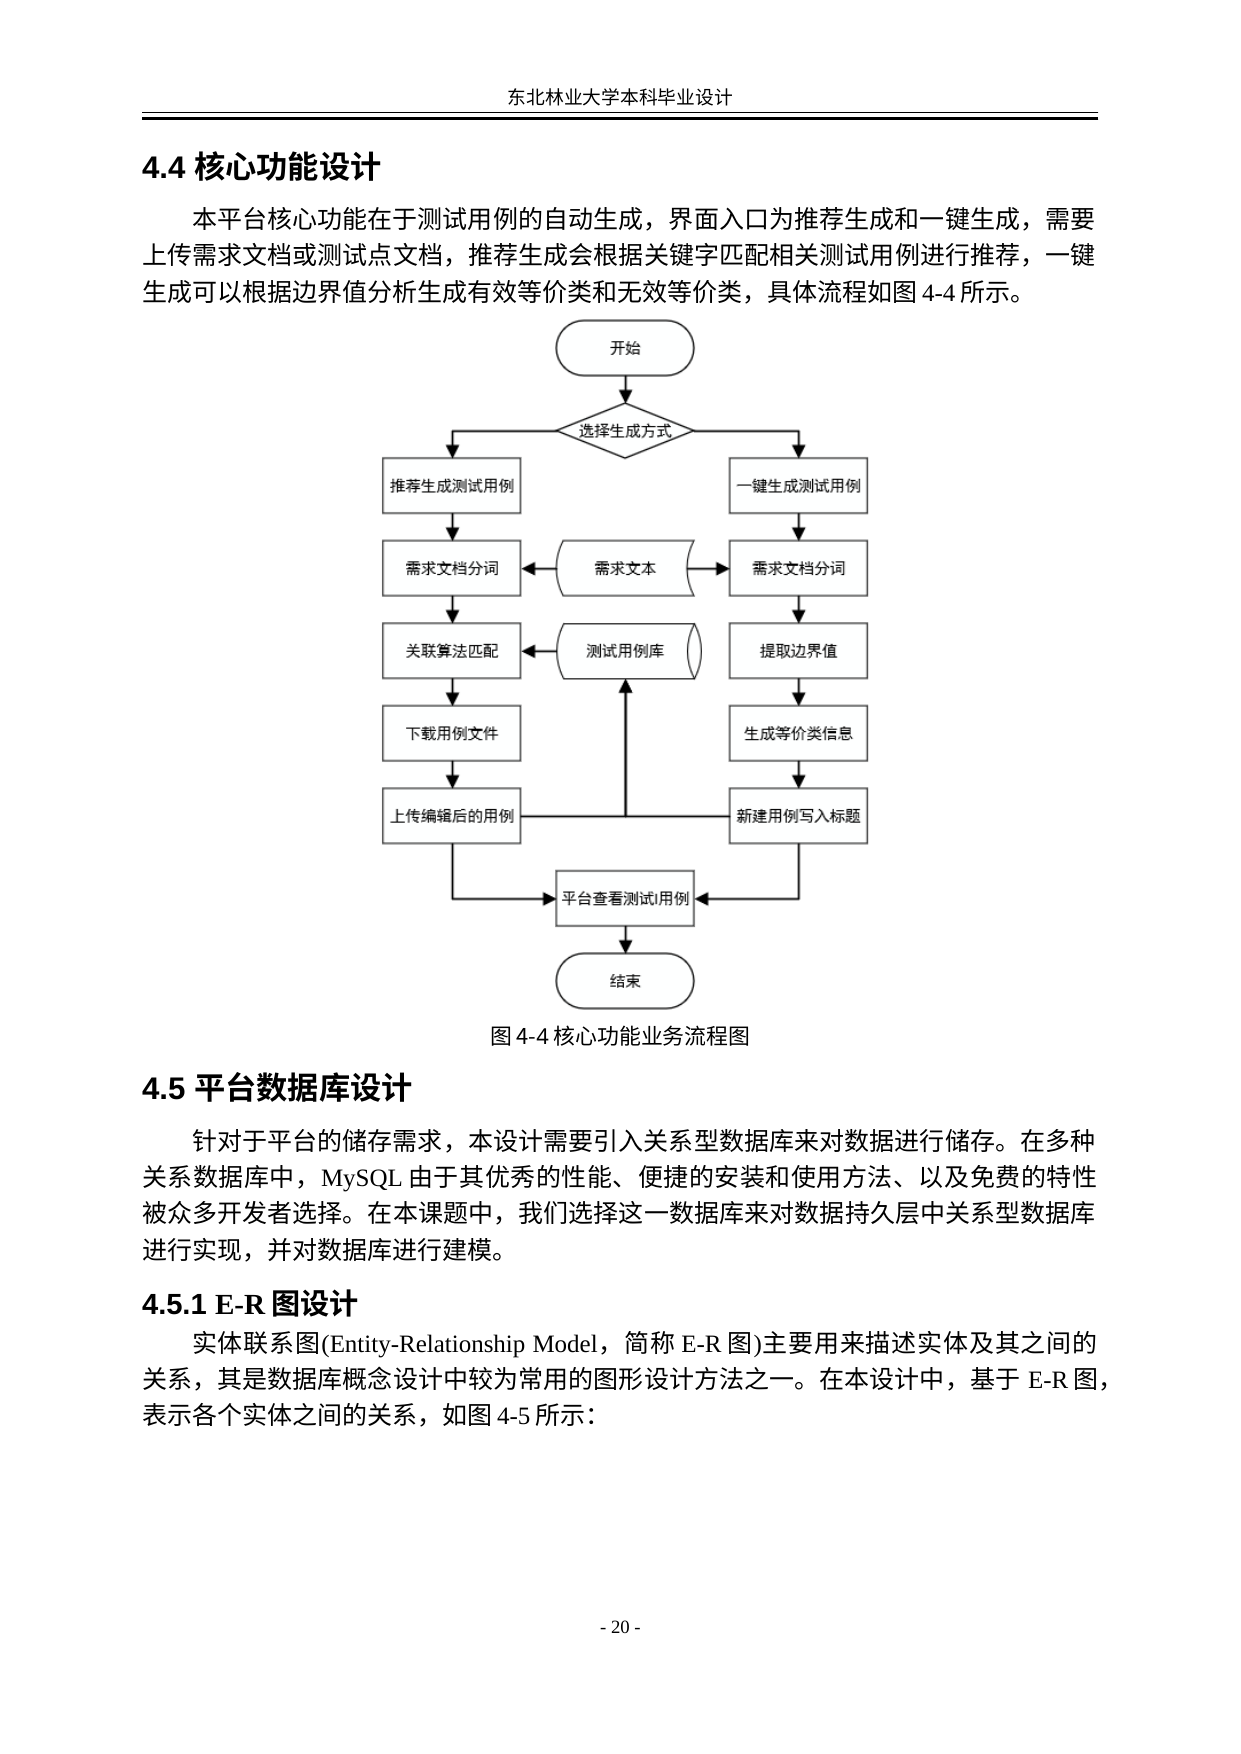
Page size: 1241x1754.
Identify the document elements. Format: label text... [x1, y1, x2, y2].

subtitle 核心功能设计 [142, 142, 1098, 187]
text 图4-4 核心功能业务流程图 [142, 1019, 1098, 1051]
text 实体联系图(Entity-Relationship Model，简称E-R图)主要用来描述实体及其之间的关系，其是数据库概念设计中较为常用的图形设计方法之一。在本设计中，基于E-R图，表示各个实体之间的关系，如图4-5所示： [142, 1323, 1098, 1432]
picture [350, 308, 890, 1020]
subtitle E-R图设计 [142, 1281, 1098, 1323]
text 本平台核心功能在于测试用例的自动生成，界面入口为推荐生成和一键生成，需要上传需求文档或测试点文档，推荐生成会根据关键字匹配相关测试用例进行推荐，一键生成可以根据边界值分析生成有效等价类和无效等价类，具体流程如图4-4所示。 [142, 199, 1098, 308]
text 针对于平台的储存需求，本设计需要引入关系型数据库来对数据进行储存。在多种关系数据库中，MySQL由于其优秀的性能、便捷的安装和使用方法、以及免费的特性被众多开发者选择。在本课题中，我们选择这一数据库来对数据持久层中关系型数据库进行实现，并对数据库进行建模。 [142, 1121, 1098, 1266]
subtitle 平台数据库设计 [142, 1063, 1098, 1109]
